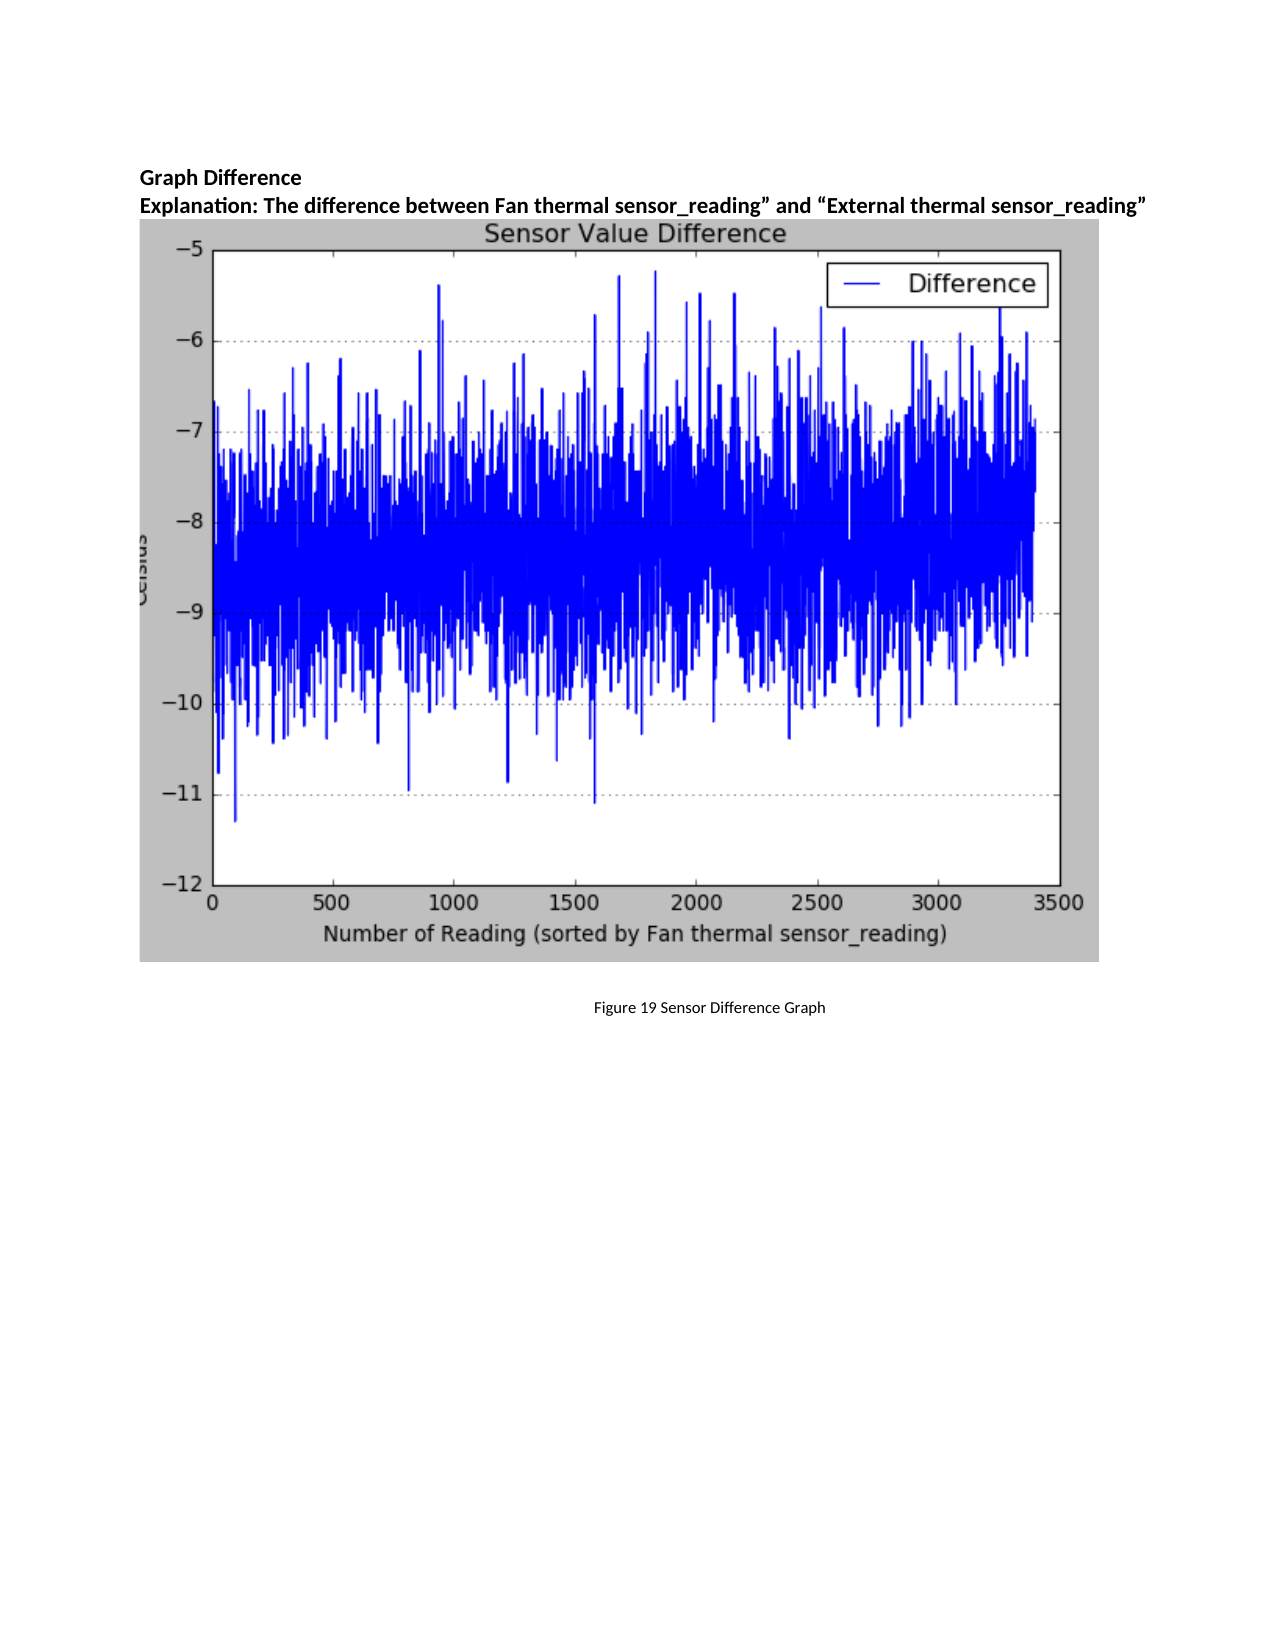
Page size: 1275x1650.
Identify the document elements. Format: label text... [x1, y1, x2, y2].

text Figure 19 Sensor Difference Graph [225, 997, 1275, 1018]
picture [139, 219, 1099, 962]
text Explanation: The difference between Fan thermal sensor_reading” and “External thermal sensor_reading” [139, 191, 1275, 219]
text Graph Difference [139, 163, 1275, 191]
